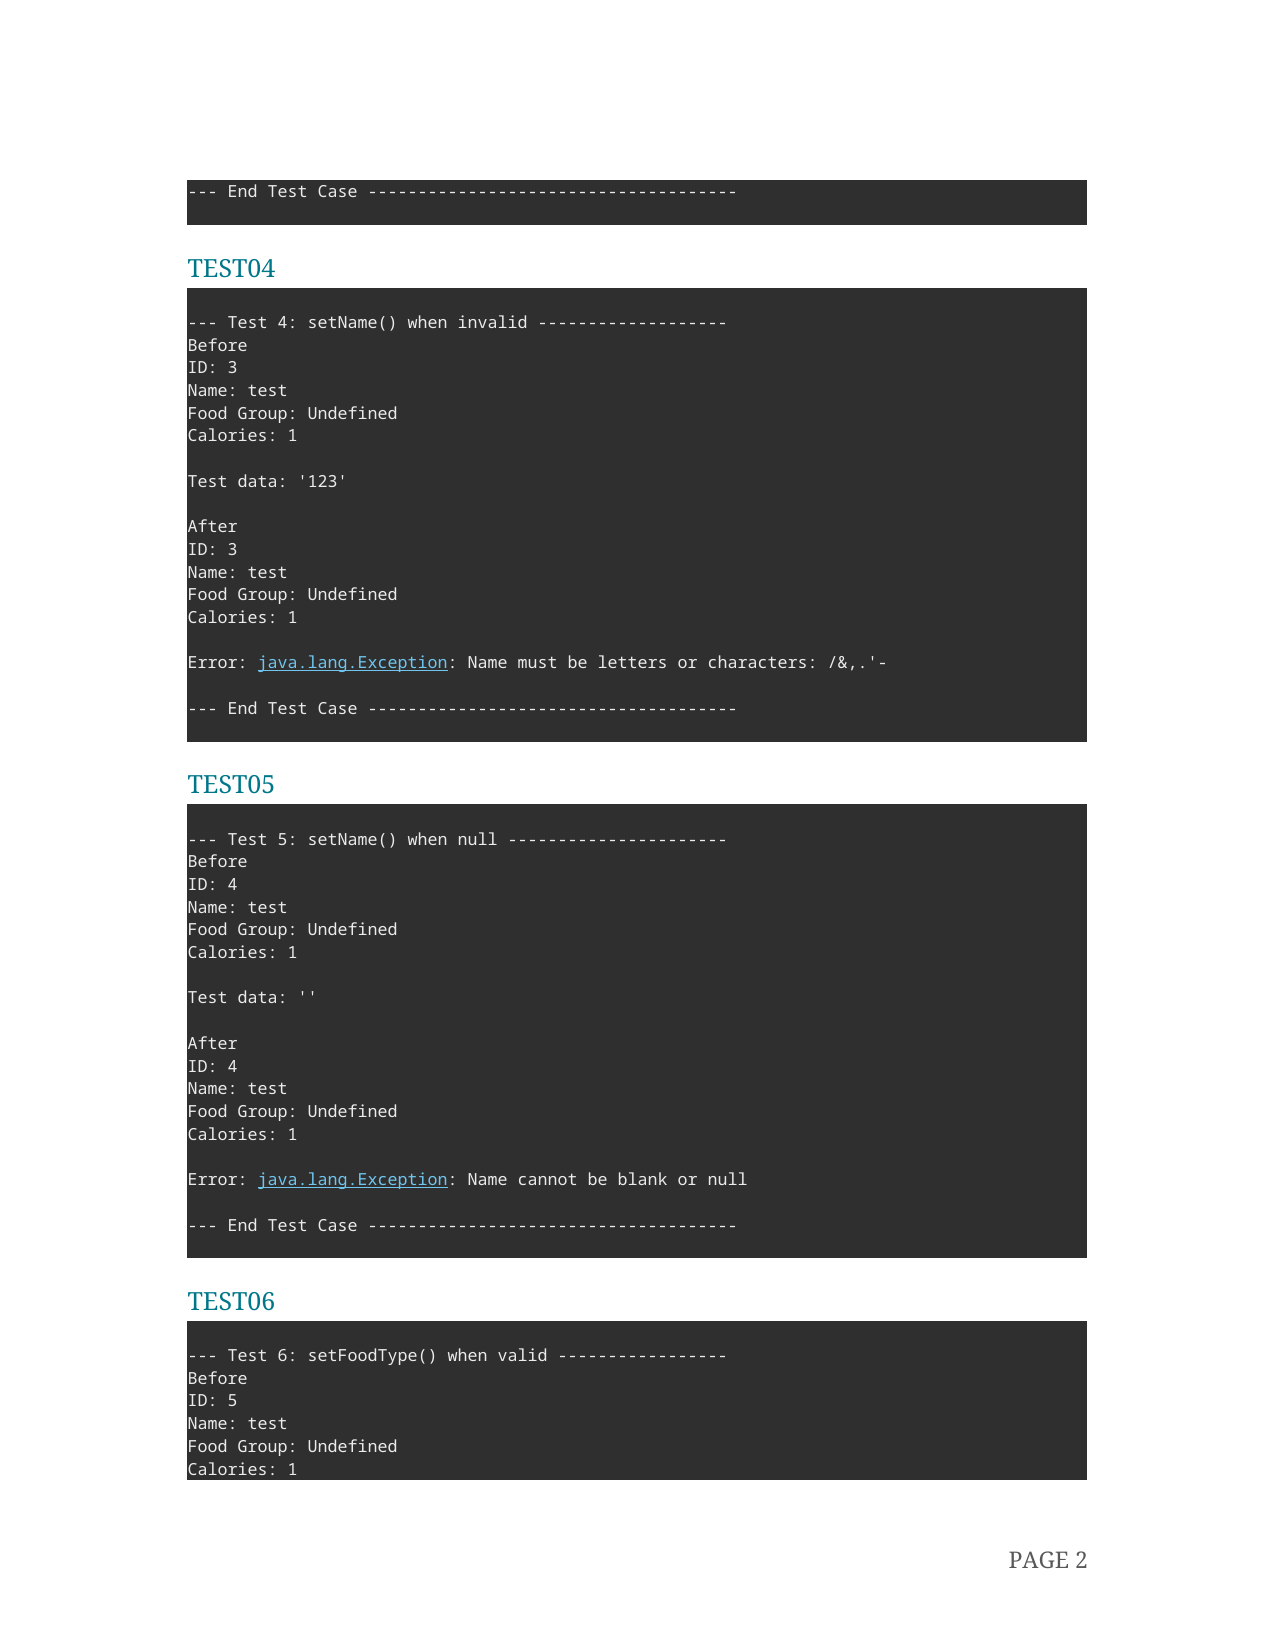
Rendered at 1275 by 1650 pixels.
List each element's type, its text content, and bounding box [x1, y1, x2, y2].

text ID: 3 [187, 538, 1087, 560]
text ID: 5 [187, 1389, 1087, 1412]
text After [187, 515, 1087, 538]
text Test data: '' [187, 986, 1087, 1009]
text ID: 4 [187, 1054, 1087, 1077]
text Food Group: Undefined [187, 1099, 1087, 1122]
text Name: test [187, 379, 1087, 401]
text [187, 1213, 1087, 1236]
text ID: 3 [187, 356, 1087, 379]
text --- End Test Case ------------------------------------- [187, 180, 1087, 203]
text Food Group: Undefined [187, 583, 1087, 606]
text Calories: 1 [187, 941, 1087, 963]
text --- Test 4: setName() when invalid ------------------- [187, 311, 1087, 333]
text Test data: '123' [187, 469, 1087, 492]
text Before [187, 850, 1087, 872]
text Food Group: Undefined [187, 1434, 1087, 1457]
text Before [187, 333, 1087, 356]
subtitle test05 [187, 767, 1087, 801]
text Name: test [187, 895, 1087, 918]
subtitle test06 [187, 1283, 1087, 1318]
text Food Group: Undefined [187, 918, 1087, 941]
text Before [187, 1366, 1087, 1389]
text Name: test [187, 1077, 1087, 1099]
subtitle test04 [187, 250, 1087, 284]
text Name: test [187, 560, 1087, 583]
text Error: java.lang.Exception: Name cannot be blank or null [187, 1168, 1087, 1190]
text After [187, 1031, 1087, 1054]
text Food Group: Undefined [187, 401, 1087, 424]
text --- Test 5: setName() when null ---------------------- [187, 827, 1087, 850]
text --- Test 6: setFoodType() when valid ----------------- [187, 1344, 1087, 1366]
text Calories: 1 [187, 1122, 1087, 1145]
text Calories: 1 [187, 1457, 1087, 1480]
text Name: test [187, 1412, 1087, 1434]
text Calories: 1 [187, 606, 1087, 628]
text Calories: 1 [187, 424, 1087, 447]
text ID: 4 [187, 872, 1087, 895]
text --- End Test Case ------------------------------------- [187, 697, 1087, 719]
text Error: java.lang.Exception: Name must be letters or characters: /&,.'- [187, 651, 1087, 674]
